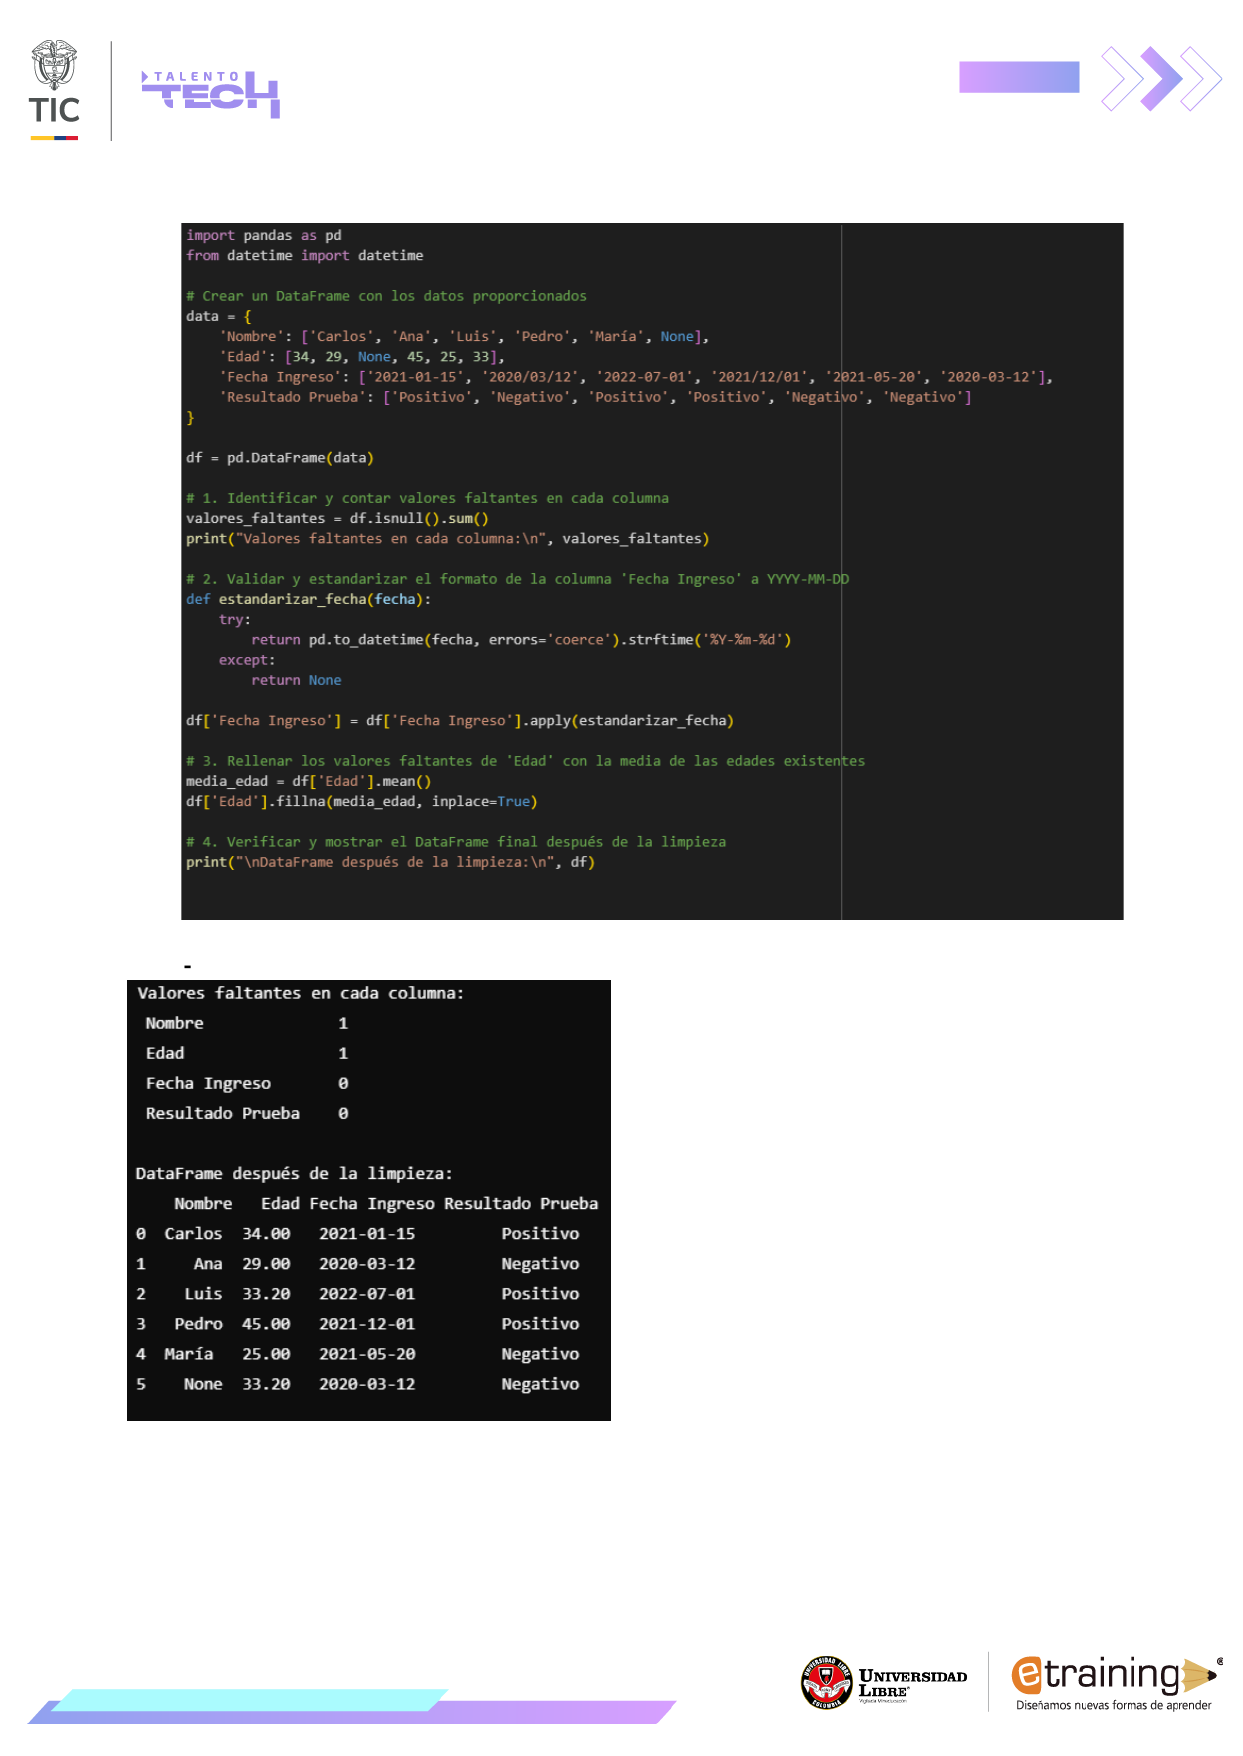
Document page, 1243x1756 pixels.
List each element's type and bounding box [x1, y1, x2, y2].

picture [181, 223, 1124, 920]
picture [127, 980, 611, 1421]
picture [28, 40, 1223, 141]
picture [26, 1651, 1223, 1724]
